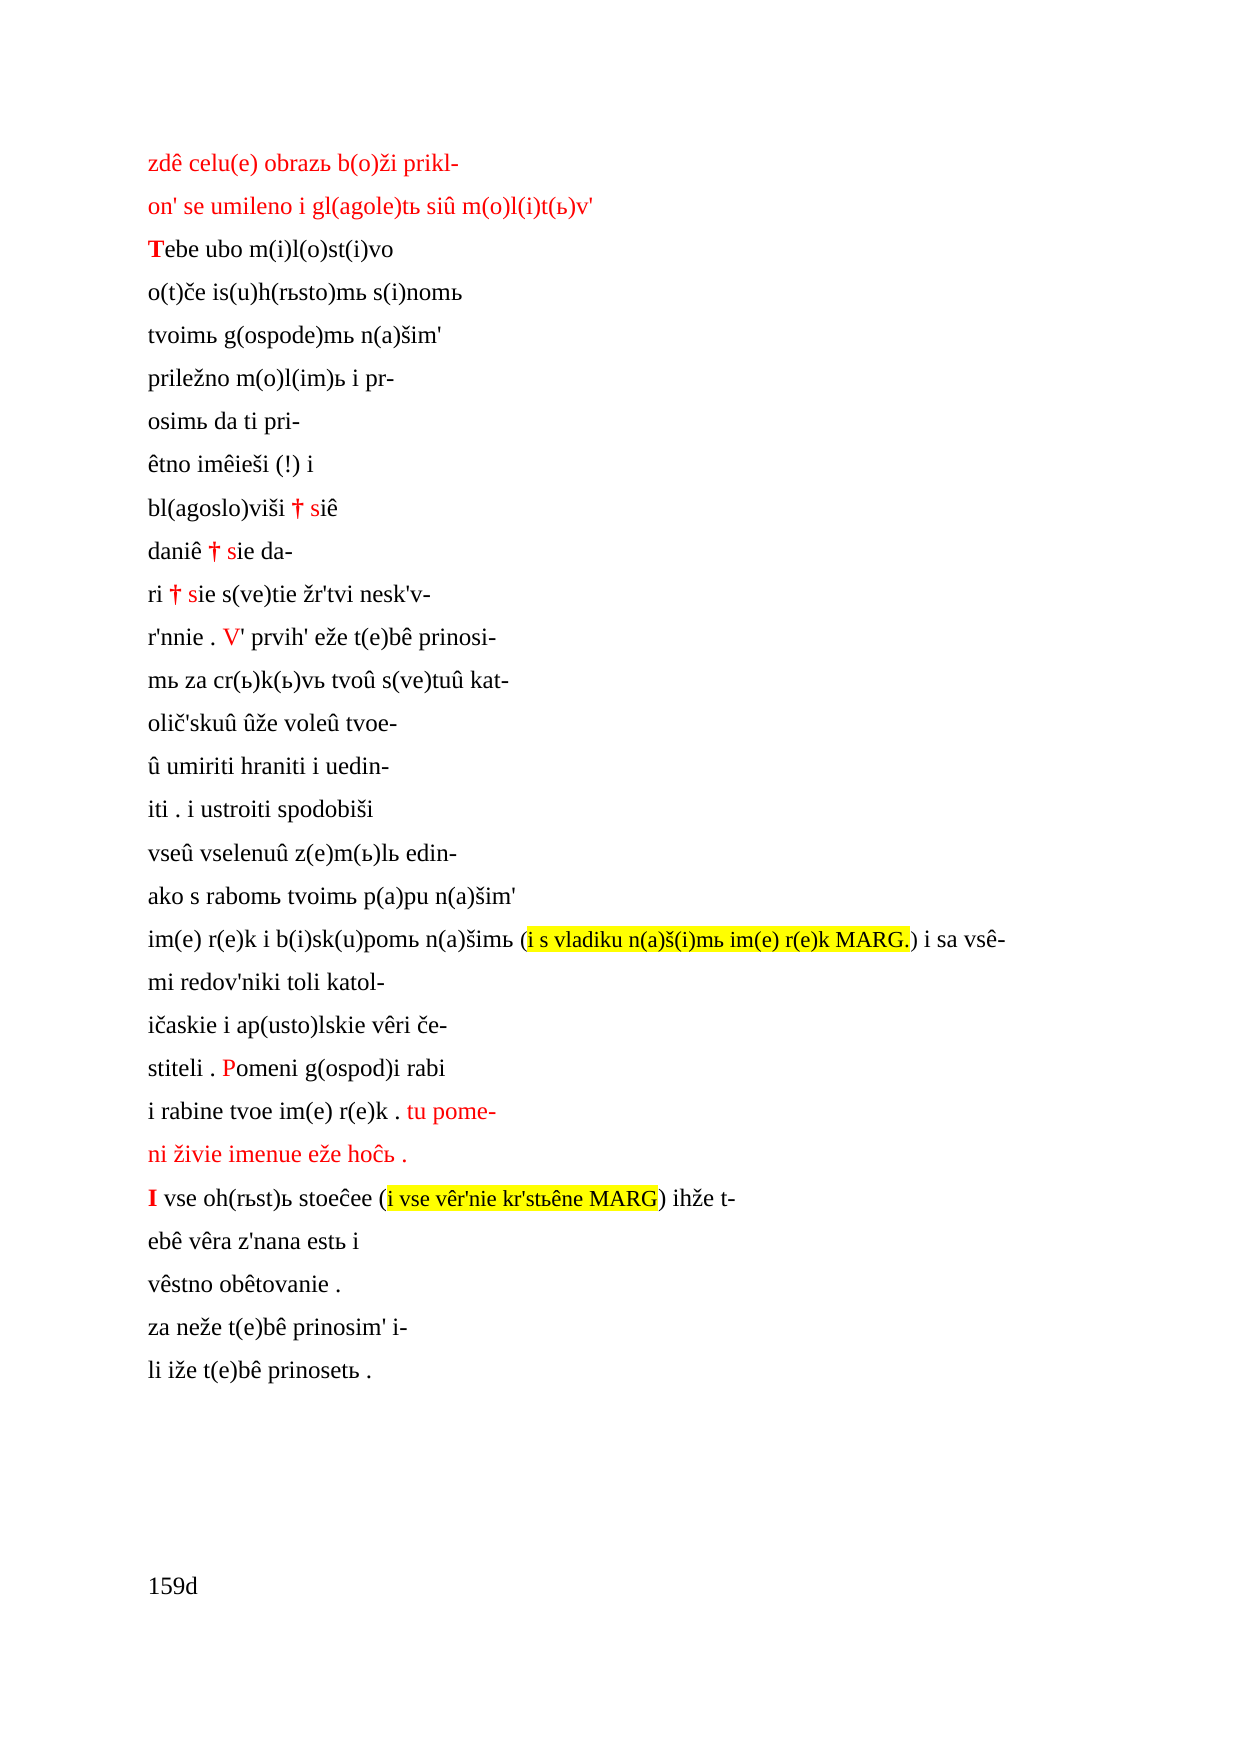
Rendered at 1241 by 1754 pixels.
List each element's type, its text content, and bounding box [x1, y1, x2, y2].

list osimь da ti pri- [148, 406, 1093, 435]
list stiteli . Pomeni g(ospod)i rabi [148, 1053, 1093, 1082]
list û umiriti hraniti i uedin- [148, 751, 1093, 780]
list ako s rabomь tvoimь p(a)pu n(a)šim' [148, 881, 1093, 909]
list bl(agoslo)viši † siê [148, 493, 1093, 521]
list priležno m(o)l(im)ь i pr- [148, 363, 1093, 392]
list iti . i ustroiti spodobiši [148, 794, 1093, 823]
list ičaskie i ap(usto)lskie vêri če- [148, 1010, 1093, 1039]
list I vse oh(rьst)ь stoeĉee (i vse vêr'nie kr'stьêne MARG) ihže t- [148, 1183, 1093, 1211]
list ri † sie s(ve)tie žr'tvi nesk'v- [148, 579, 1093, 608]
list o(t)če is(u)h(rьsto)mь s(i)nomь [148, 277, 1093, 306]
list li iže t(e)bê prinosetь . [148, 1355, 1093, 1384]
list 159d [148, 1571, 1093, 1599]
list tvoimь g(ospode)mь n(a)šim' [148, 320, 1093, 349]
list r'nnie . V' prvih' eže t(e)bê prinosi- [148, 622, 1093, 651]
list i rabine tvoe im(e) r(e)k . tu pome- [148, 1096, 1093, 1125]
list ni živie imenue eže hoĉь . [148, 1139, 1093, 1168]
list ebê vêra z'nana estь i [148, 1226, 1093, 1254]
list vêstno obêtovanie . [148, 1269, 1093, 1298]
list daniê † sie da- [148, 536, 1093, 564]
list êtno imêieši (!) i [148, 449, 1093, 478]
list vseû vselenuû z(e)m(ь)lь edin- [148, 838, 1093, 866]
list za neže t(e)bê prinosim' i- [148, 1312, 1093, 1341]
list olič'skuû ûže voleû tvoe- [148, 708, 1093, 737]
list im(e) r(e)k i b(i)sk(u)pomь n(a)šimь (i s vladiku n(a)š(i)mь im(e) r(e)k MARG.) i sa vsê- [148, 924, 1093, 953]
list Tebe ubo m(i)l(o)st(i)vo [148, 234, 1093, 263]
list mi redov'niki toli katol- [148, 967, 1093, 996]
list on' se umileno i gl(agole)tь siû m(o)l(i)t(ь)v' [148, 191, 1093, 219]
list zdê celu(e) obrazь b(o)ži prikl- [148, 148, 1093, 176]
list mь za cr(ь)k(ь)vь tvoû s(ve)tuû kat- [148, 665, 1093, 694]
